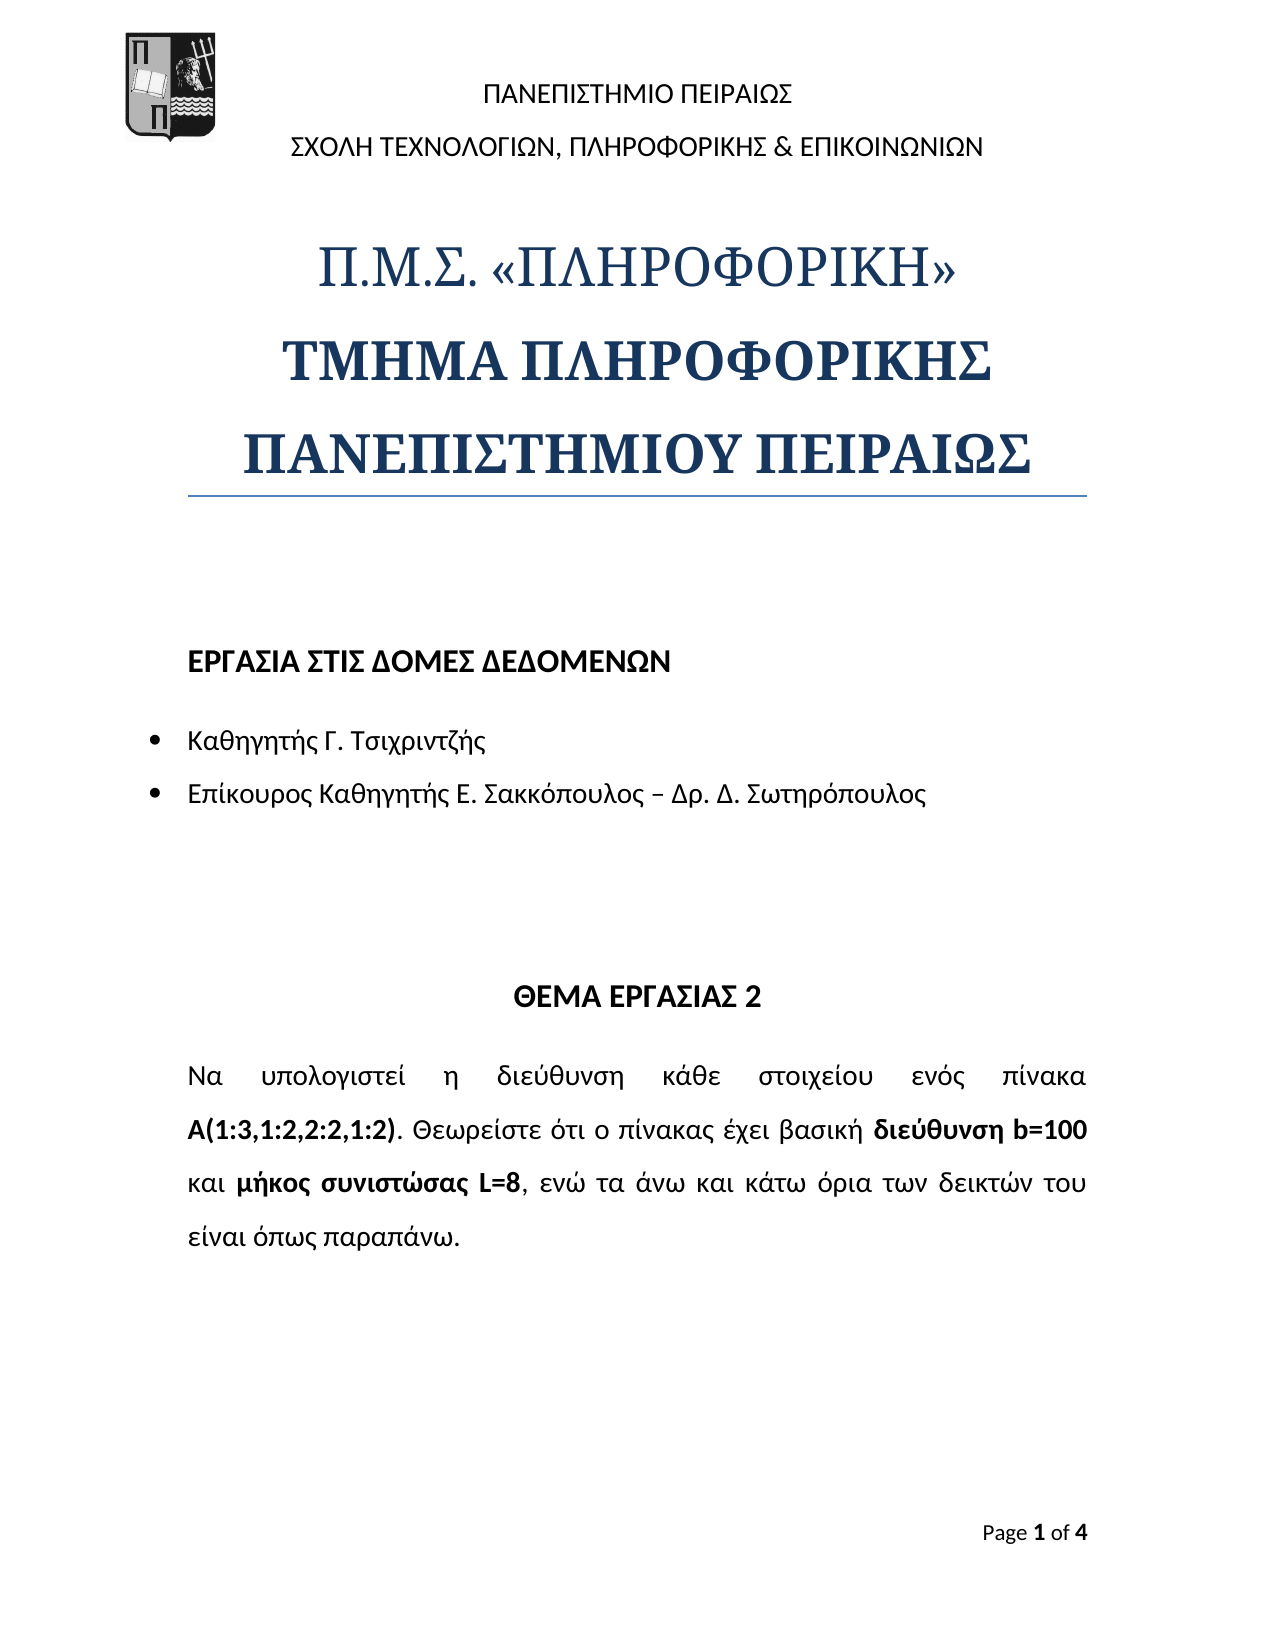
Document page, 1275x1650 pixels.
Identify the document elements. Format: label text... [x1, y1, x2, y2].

list Καθηγητής Γ. Τσιχριντζής [150, 722, 1087, 758]
list Επίκουρος Καθηγητής Ε. Σακκόπουλος – Δρ. Δ. Σωτηρόπουλος [150, 776, 1087, 811]
text Να υπολογιστεί η διεύθυνση κάθε στοιχείου ενός πίνακα Α(1:3,1:2,2:2,1:2). Θεωρείστε ότι ο πίνακας έχει βασική διεύθυνση b=100 και μήκος συνιστώσας L=8, ενώ τα άνω και κάτω όρια των δεικτών του είναι όπως παραπάνω. [187, 1057, 1087, 1253]
text ΕΡΓΑΣΙΑ ΣΤΙΣ ΔΟΜΕΣ ΔΕΔΟΜΕΝΩΝ [187, 640, 1087, 681]
title Π.Μ.Σ. «ΠΛΗΡΟΦΟΡΙΚΗ» [187, 238, 1087, 300]
title ΤΜΗΜΑ ΠΛΗΡΟΦΟΡΙΚΗΣ ΠΑΝΕΠΙΣΤΗΜΙΟΥ ΠΕΙΡΑΙΩΣ [187, 331, 1087, 497]
picture [125, 32, 216, 142]
text ΘΕΜΑ ΕΡΓΑΣΙΑΣ 2 [187, 975, 1087, 1016]
